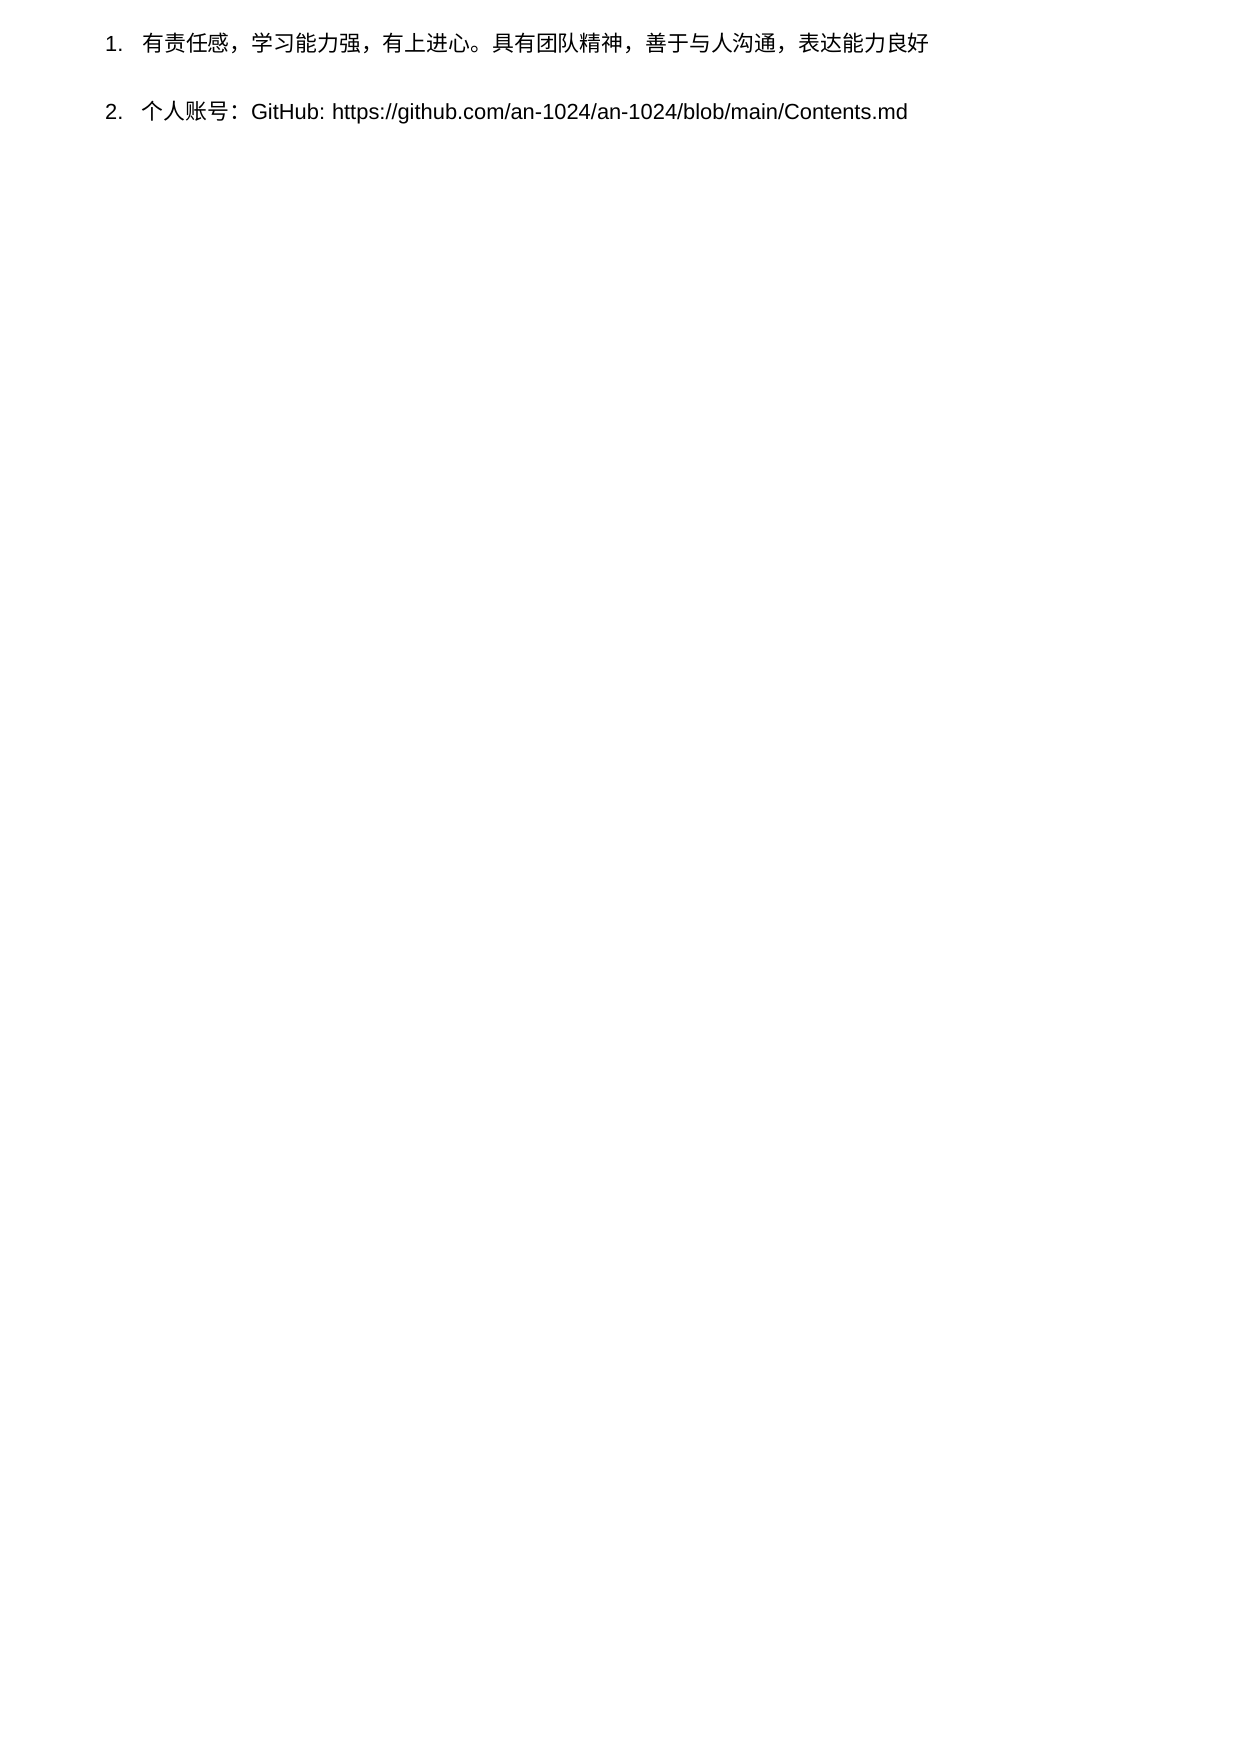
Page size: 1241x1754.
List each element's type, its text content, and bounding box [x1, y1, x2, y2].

text 1. 有责任感，学习能力强，有上进心。具有团队精神，善于与人沟通，表达能力良好 [105, 26, 1240, 57]
text 2. 个人账号：GitHub: https://github.com/an-1024/an-1024/blob/main/Contents.md [105, 94, 1240, 126]
